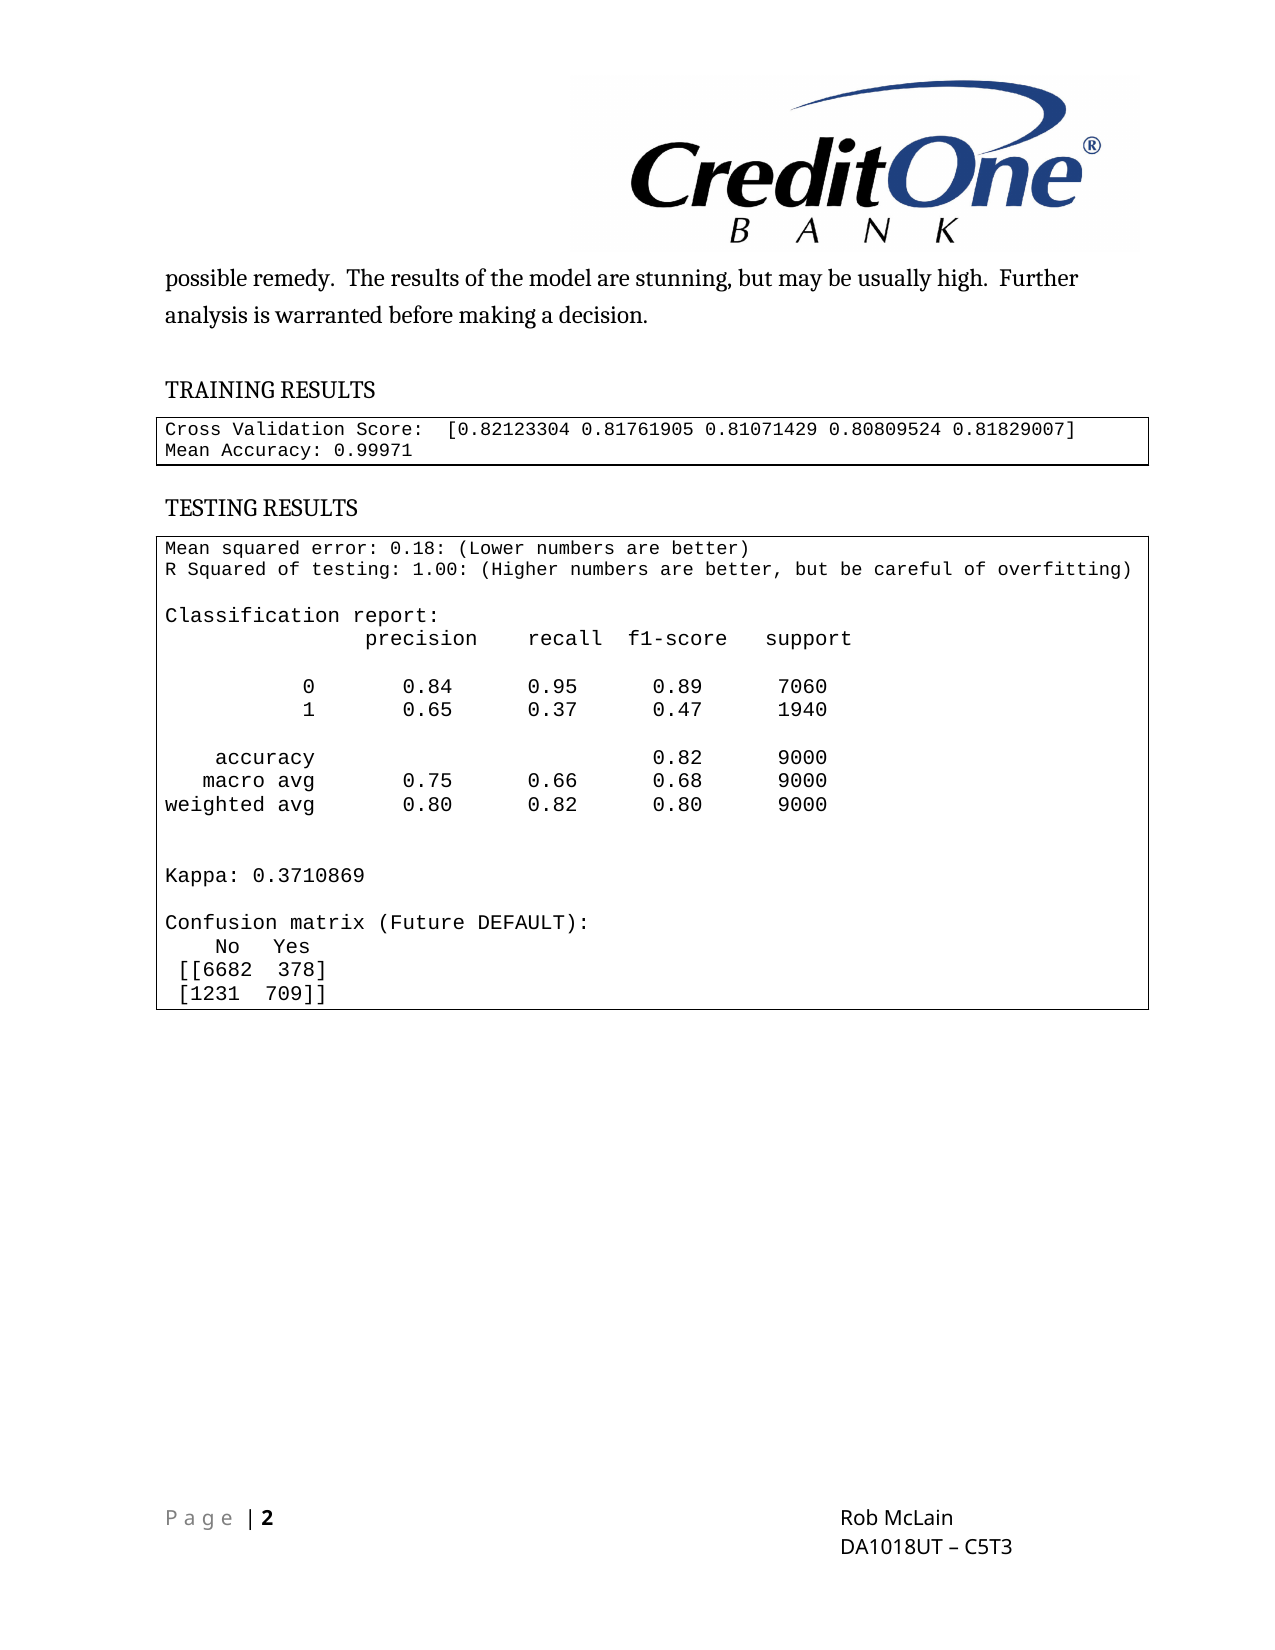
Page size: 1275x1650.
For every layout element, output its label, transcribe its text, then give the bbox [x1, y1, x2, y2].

text [[6682 378] [165, 959, 1140, 980]
text No Yes [165, 936, 1140, 959]
picture [570, 75, 1140, 252]
text Mean Accuracy: 0.99971 [157, 438, 1148, 464]
text precision recall f1-score support [165, 628, 1140, 652]
text Cross Validation Score: [0.82123304 0.81761905 0.81071429 0.80809524 0.81829007] [157, 418, 1148, 438]
text Confusion matrix (Future DEFAULT): [165, 912, 1140, 936]
text accuracy 0.82 9000 [165, 747, 1140, 770]
text Classification report: [165, 605, 1140, 628]
text TESTING RESULTS [165, 494, 1140, 523]
text weighted avg 0.80 0.82 0.80 9000 [165, 794, 1140, 818]
text [1231 709]] [157, 980, 1148, 1009]
text 0 0.84 0.95 0.89 7060 [165, 676, 1140, 699]
text Kappa: 0.3710869 [165, 865, 1140, 888]
text Mean squared error: 0.18: (Lower numbers are better) [157, 537, 1148, 560]
text 1 0.65 0.37 0.47 1940 [165, 699, 1140, 723]
text macro avg 0.75 0.66 0.68 9000 [165, 770, 1140, 794]
text TRAINING RESULTS [165, 376, 1140, 404]
text R Squared of testing: 1.00: (Higher numbers are better, but be careful of overfitting) [165, 560, 1140, 581]
